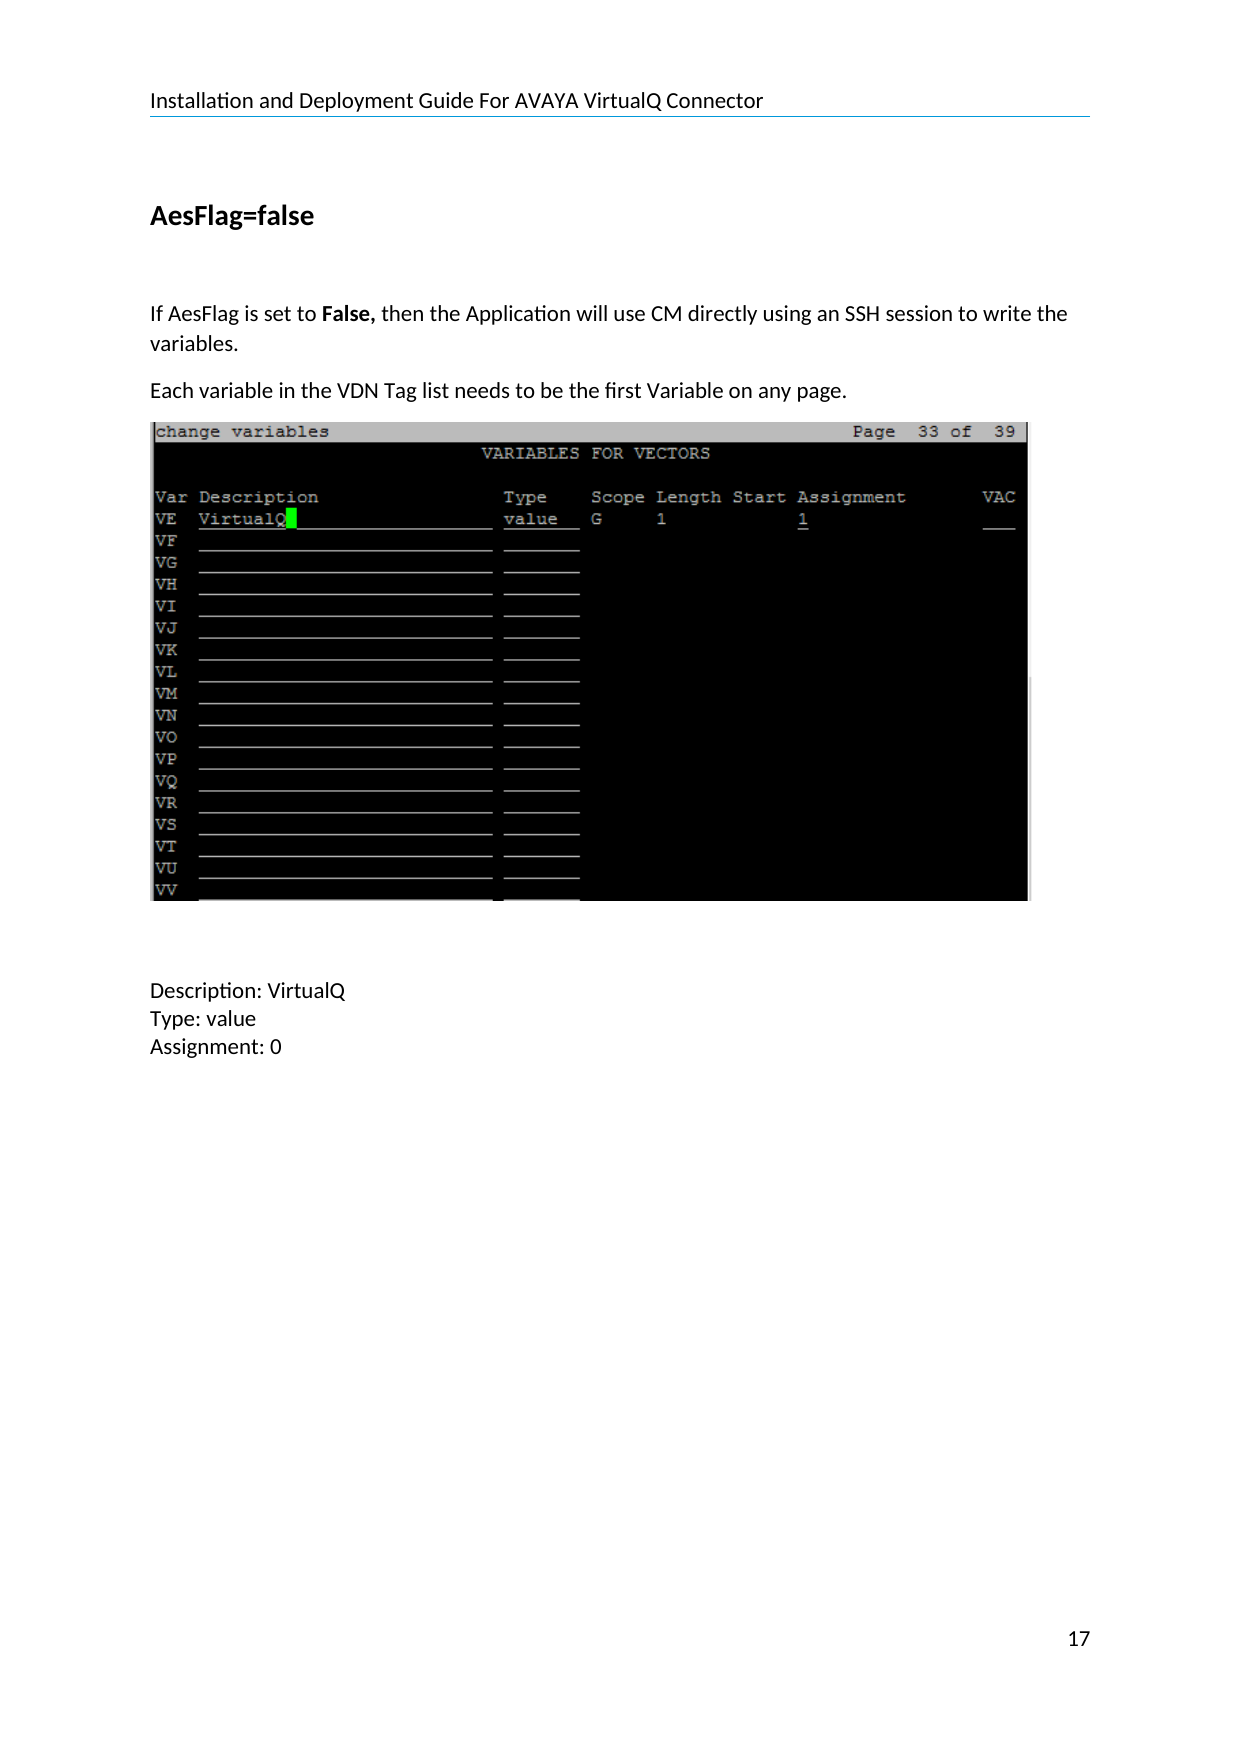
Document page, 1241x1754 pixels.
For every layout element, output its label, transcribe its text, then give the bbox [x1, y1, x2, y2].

text AesFlag=false [150, 197, 1090, 232]
text Assignment: 0 [150, 1032, 1090, 1060]
text Each variable in the VDN Tag list needs to be the first Variable on any page. [150, 376, 1090, 404]
text If AesFlag is set to False, then the Application will use CM directly using an SSH session to write the variables. [150, 299, 1090, 357]
text Description: VirtualQ [150, 976, 1090, 1004]
text Type: value [150, 1004, 1090, 1032]
picture [150, 422, 1032, 901]
